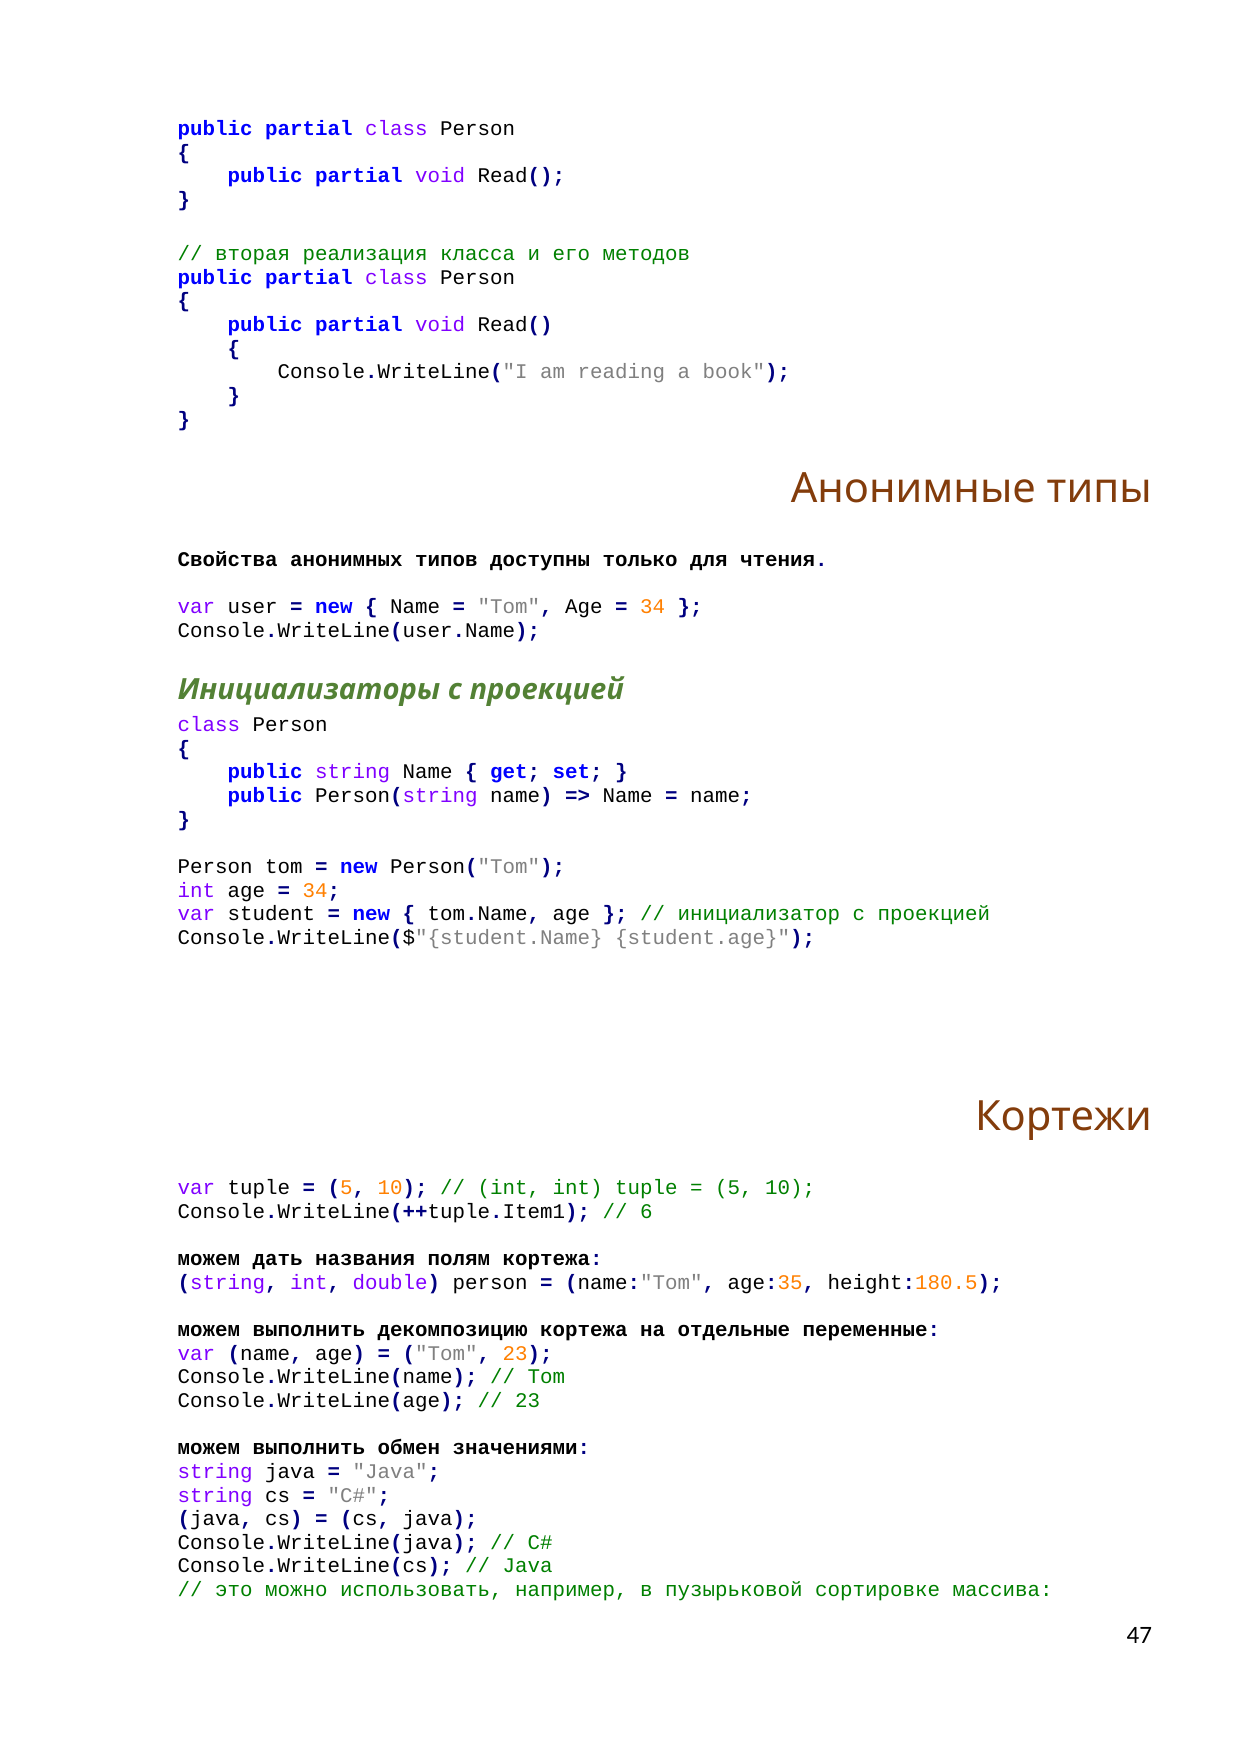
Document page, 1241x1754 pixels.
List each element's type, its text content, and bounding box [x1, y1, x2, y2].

text Console.WriteLine(cs); // Java [177, 1556, 1152, 1579]
text (string, int, double) person = (name:"Tom", age:35, height:180.5); [177, 1272, 1152, 1295]
text string cs = "C#"; [177, 1484, 1152, 1508]
text Console.WriteLine(user.Name); [177, 620, 1152, 643]
text // это можно использовать, например, в пузырьковой сортировке массива: [177, 1579, 1152, 1603]
text можем дать названия полям кортежа: [177, 1248, 1152, 1272]
text можем выполнить обмен значениями: [177, 1437, 1152, 1461]
text Console.WriteLine(++tuple.Item1); // 6 [177, 1201, 1152, 1224]
text // вторая реализация класса и его методов [177, 243, 1152, 267]
text } [177, 409, 1152, 432]
text Console.WriteLine($"{student.Name} {student.age}"); [177, 927, 1152, 951]
text Свойства анонимных типов доступны только для чтения. [177, 549, 1152, 572]
text } [177, 385, 1152, 409]
text public partial class Person [177, 267, 1152, 291]
subtitle Кортежи [177, 1086, 1152, 1143]
text public string Name { get; set; } [177, 762, 1152, 785]
text Console.WriteLine("I am reading a book"); [177, 361, 1152, 385]
subtitle Инициализаторы с проекцией [177, 668, 1152, 708]
text { [177, 338, 1152, 361]
text public partial void Read(); [177, 165, 1152, 189]
text Person tom = new Person("Tom"); [177, 856, 1152, 880]
text public partial class Person [177, 118, 1152, 142]
text (java, cs) = (cs, java); [177, 1508, 1152, 1532]
subtitle Анонимные типы [177, 457, 1152, 514]
text } [177, 189, 1152, 213]
text int age = 34; [177, 880, 1152, 903]
text public partial void Read() [177, 314, 1152, 338]
text { [177, 142, 1152, 165]
text var student = new { tom.Name, age }; // инициализатор с проекцией [177, 903, 1152, 927]
text можем выполнить декомпозицию кортежа на отдельные переменные: [177, 1319, 1152, 1343]
text var tuple = (5, 10); // (int, int) tuple = (5, 10); [177, 1177, 1152, 1201]
text Console.WriteLine(age); // 23 [177, 1390, 1152, 1414]
text } [177, 809, 1152, 832]
text Console.WriteLine(name); // Tom [177, 1366, 1152, 1390]
text var user = new { Name = "Tom", Age = 34 }; [177, 596, 1152, 620]
text public Person(string name) => Name = name; [177, 785, 1152, 809]
text class Person [177, 714, 1152, 738]
text string java = "Java"; [177, 1461, 1152, 1484]
text { [177, 291, 1152, 314]
text Console.WriteLine(java); // C# [177, 1532, 1152, 1556]
text { [177, 738, 1152, 762]
text var (name, age) = ("Tom", 23); [177, 1343, 1152, 1366]
